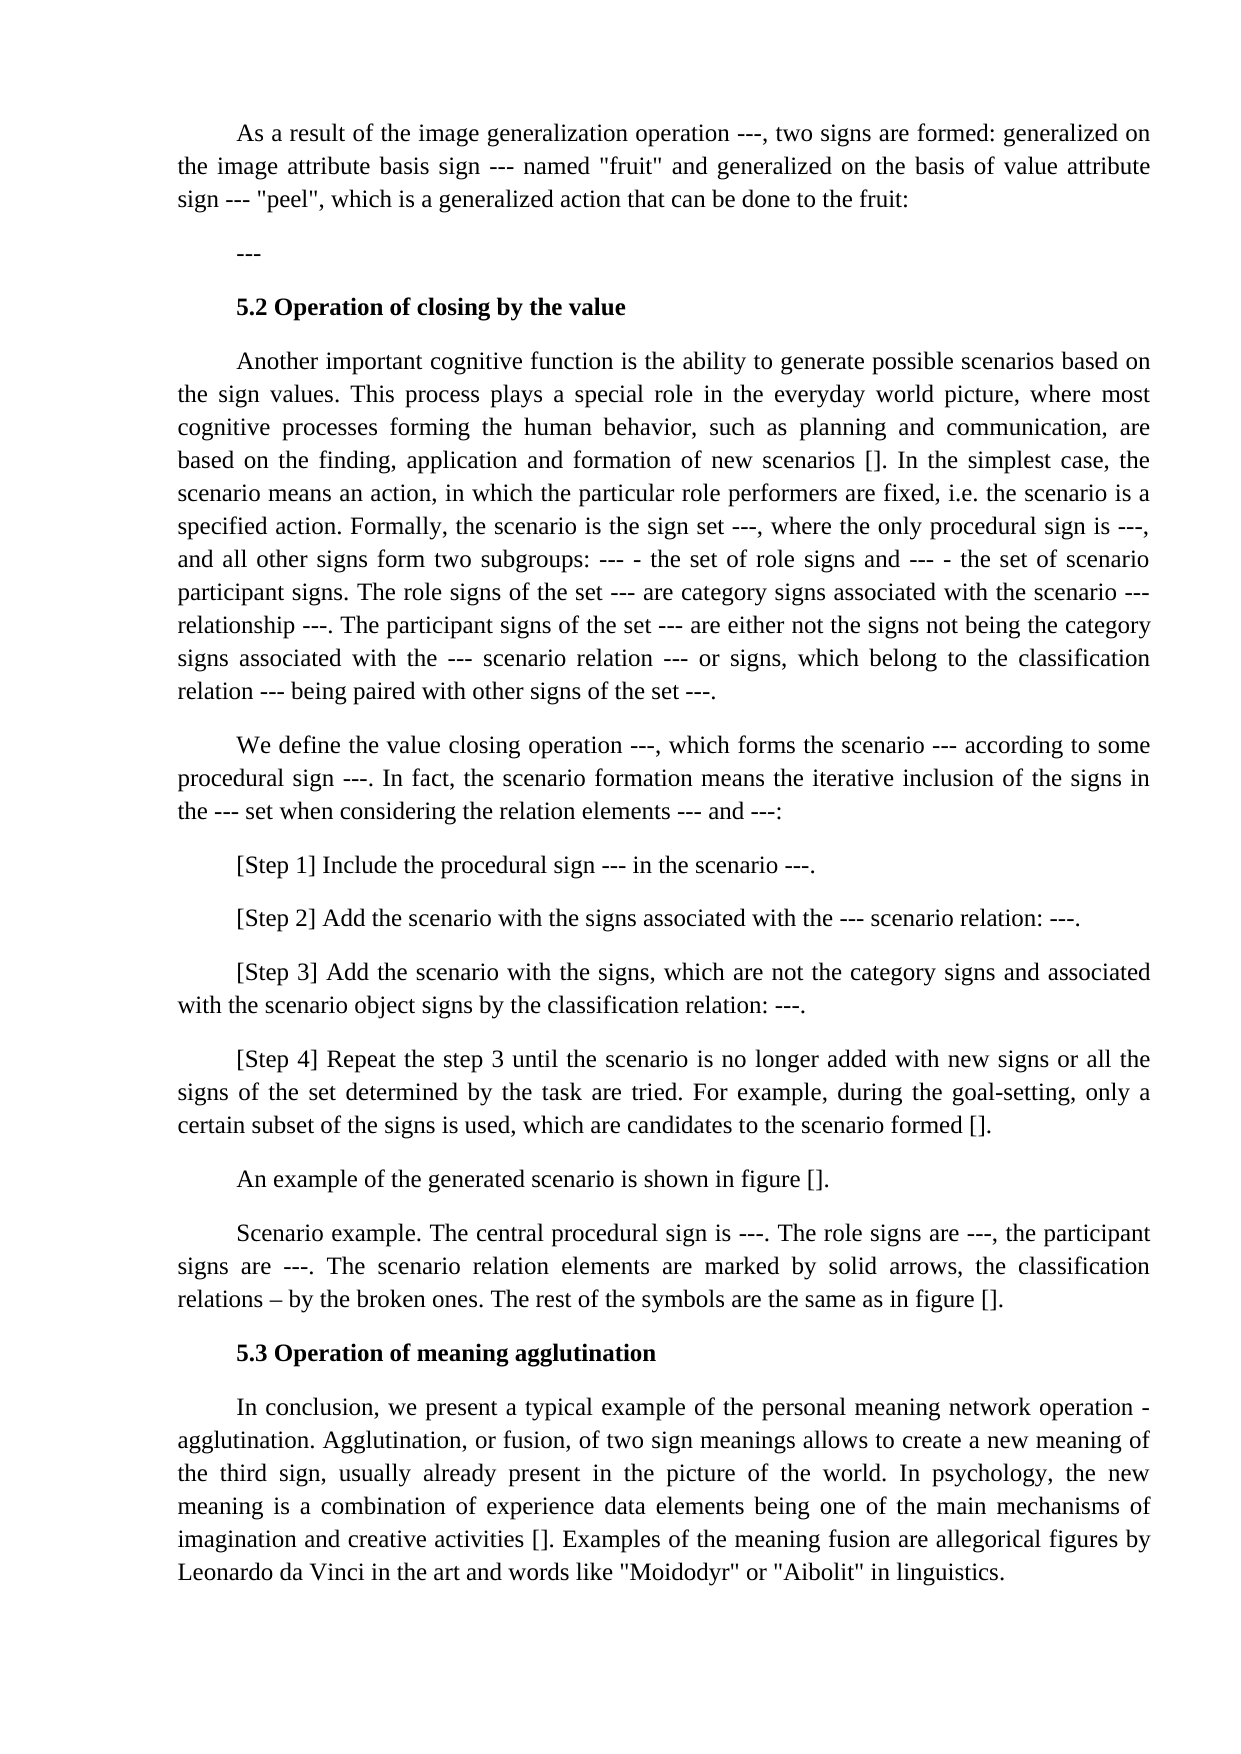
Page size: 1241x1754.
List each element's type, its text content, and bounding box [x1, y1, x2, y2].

text [Step 4] Repeat the step 3 until the scenario is no longer added with new signs or all the signs of the set determined by the task are tried. For example, during the goal-setting, only a certain subset of the signs is used, which are candidates to the scenario formed []. [177, 1044, 1152, 1139]
text [Step 3] Add the scenario with the signs, which are not the category signs and associated with the scenario object signs by the classification relation: ---. [177, 957, 1152, 1019]
text Another important cognitive function is the ability to generate possible scenarios based on the sign values. This process plays a special role in the everyday world picture, where most cognitive processes forming the human behavior, such as planning and communication, are based on the finding, application and formation of new scenarios []. In the simplest case, the scenario means an action, in which the particular role performers are fixed, i.e. the scenario is a specified action. Formally, the scenario is the sign set ---, where the only procedural sign is ---, and all other signs form two subgroups: --- - the set of role signs and --- - the set of scenario participant signs. The role signs of the set --- are category signs associated with the scenario --- relationship ---. The participant signs of the set --- are either not the signs not being the category signs associated with the --- scenario relation --- or signs, which belong to the classification relation --- being paired with other signs of the set ---. [177, 346, 1152, 705]
text --- [177, 238, 1152, 267]
text 5.3 Operation of meaning agglutination [177, 1338, 1152, 1367]
text [Step 2] Add the scenario with the signs associated with the --- scenario relation: ---. [177, 903, 1152, 932]
text As a result of the image generalization operation ---, two signs are formed: generalized on the image attribute basis sign --- named "fruit" and generalized on the basis of value attribute sign --- "peel", which is a generalized action that can be done to the fruit: [177, 118, 1152, 213]
text In conclusion, we present a typical example of the personal meaning network operation - agglutination. Agglutination, or fusion, of two sign meanings allows to create a new meaning of the third sign, usually already present in the picture of the world. In psychology, the new meaning is a combination of experience data elements being one of the main mechanisms of imagination and creative activities []. Examples of the meaning fusion are allegorical figures by Leonardo da Vinci in the art and words like "Moidodyr" or "Aibolit" in linguistics. [177, 1392, 1152, 1586]
text [Step 1] Include the procedural sign --- in the scenario ---. [177, 850, 1152, 878]
text We define the value closing operation ---, which forms the scenario --- according to some procedural sign ---. In fact, the scenario formation means the iterative inclusion of the signs in the --- set when considering the relation elements --- and ---: [177, 730, 1152, 824]
text Scenario example. The central procedural sign is ---. The role signs are ---, the participant signs are ---. The scenario relation elements are marked by solid arrows, the classification relations – by the broken ones. The rest of the symbols are the same as in figure []. [177, 1218, 1152, 1313]
text 5.2 Operation of closing by the value [177, 292, 1152, 321]
text An example of the generated scenario is shown in figure []. [177, 1164, 1152, 1193]
